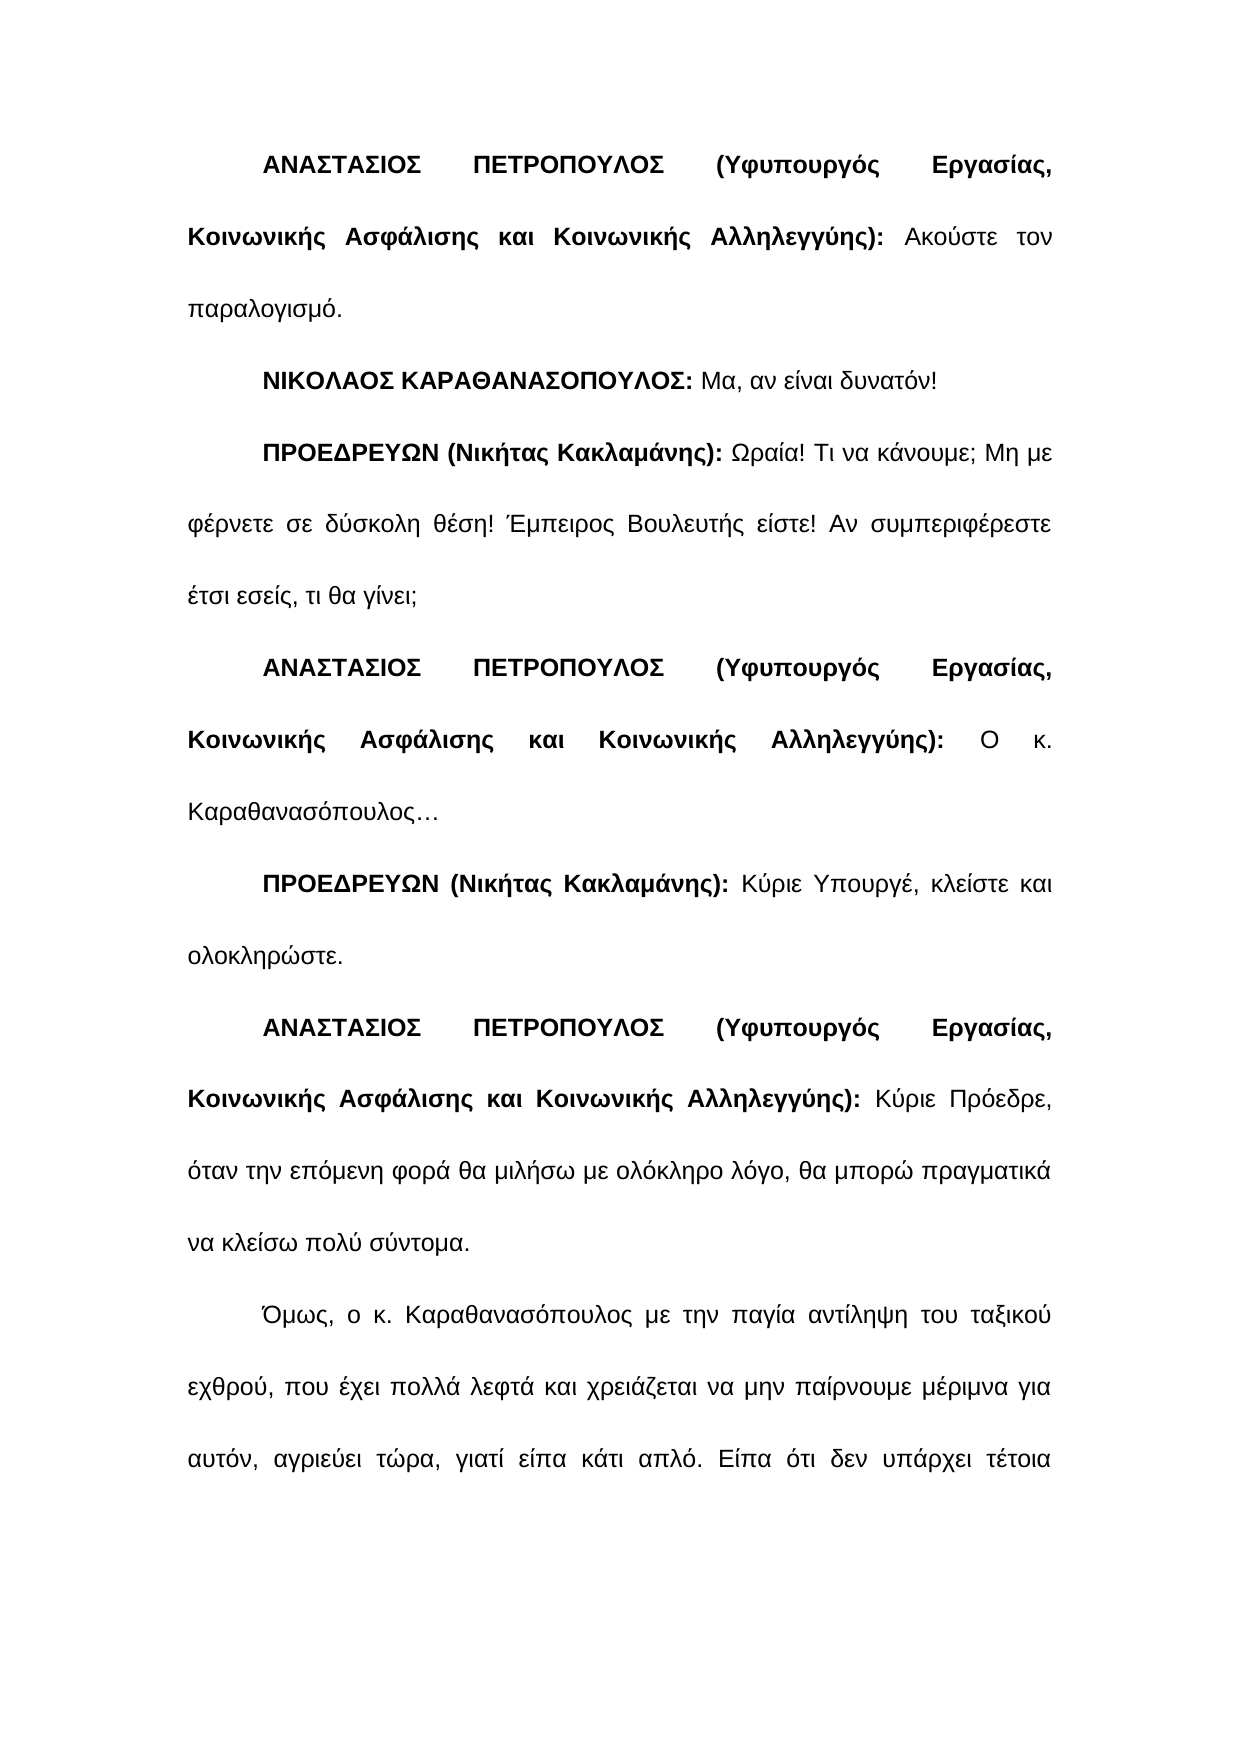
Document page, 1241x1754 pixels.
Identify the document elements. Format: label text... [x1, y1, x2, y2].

text ΑΝΑΣΤΑΣΙΟΣ ΠΕΤΡΟΠΟΥΛΟΣ (Υφυπουργός Εργασίας, Κοινωνικής Ασφάλισης και Κοινωνικής Αλληλεγγύης): Ο κ. Καραθανασόπουλος… [187, 653, 1053, 826]
text ΑΝΑΣΤΑΣΙΟΣ ΠΕΤΡΟΠΟΥΛΟΣ (Υφυπουργός Εργασίας, Κοινωνικής Ασφάλισης και Κοινωνικής Αλληλεγγύης): Κύριε Πρόεδρε, όταν την επόμενη φορά θα μιλήσω με ολόκληρο λόγο, θα μπορώ πραγματικά να κλείσω πολύ σύντομα. [187, 1012, 1053, 1257]
text ΠΡΟΕΔΡΕΥΩΝ (Νικήτας Κακλαμάνης): Ωραία! Τι να κάνουμε; Μη με φέρνετε σε δύσκολη θέση! Έμπειρος Βουλευτής είστε! Αν συμπεριφέρεστε έτσι εσείς, τι θα γίνει; [187, 437, 1053, 610]
text ΝΙΚΟΛΑΟΣ ΚΑΡΑΘΑΝΑΣΟΠΟΥΛΟΣ: Μα, αν είναι δυνατόν! [187, 366, 1053, 394]
text ΠΡΟΕΔΡΕΥΩΝ (Νικήτας Κακλαμάνης): Κύριε Υπουργέ, κλείστε και ολοκληρώστε. [187, 869, 1053, 969]
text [187, 1300, 1053, 1472]
text ΑΝΑΣΤΑΣΙΟΣ ΠΕΤΡΟΠΟΥΛΟΣ (Υφυπουργός Εργασίας, Κοινωνικής Ασφάλισης και Κοινωνικής Αλληλεγγύης): Ακούστε τον παραλογισμό. [187, 150, 1053, 322]
